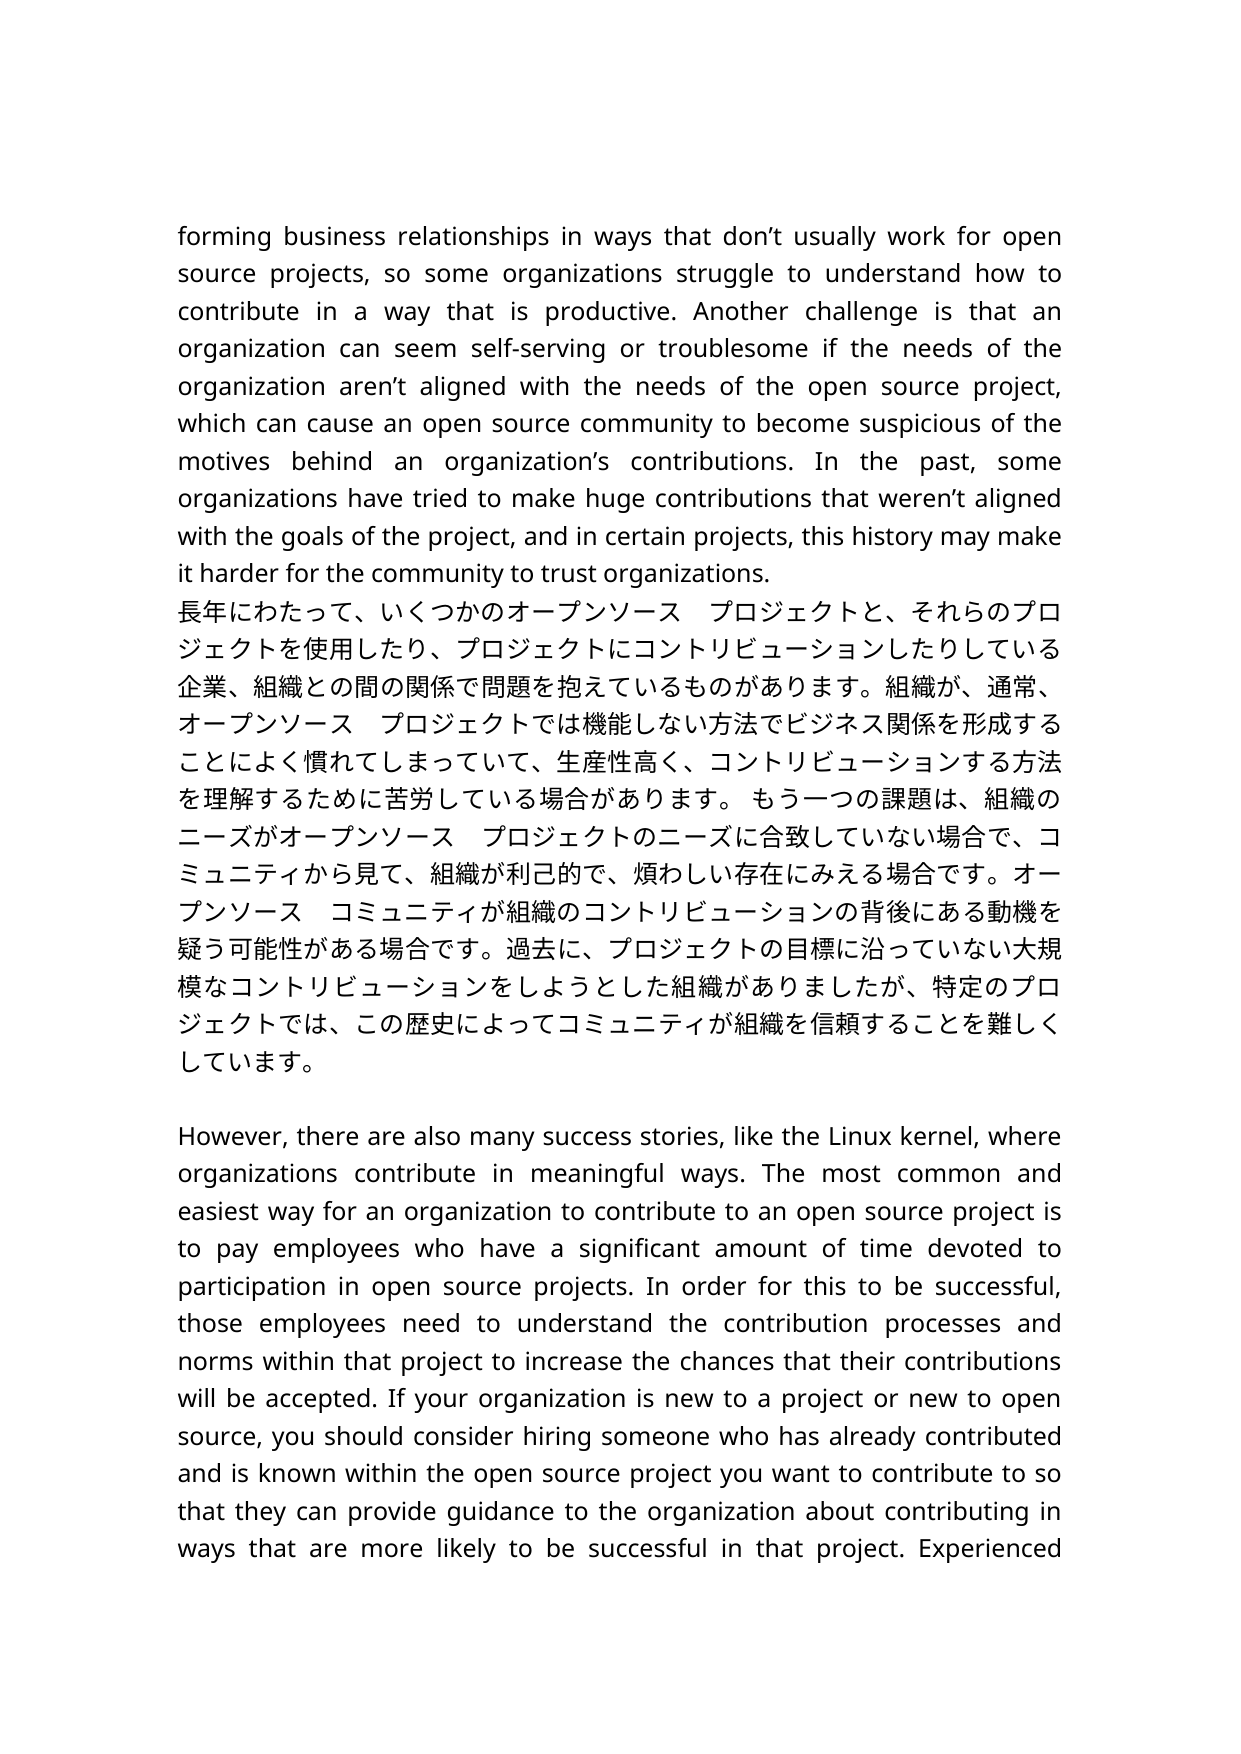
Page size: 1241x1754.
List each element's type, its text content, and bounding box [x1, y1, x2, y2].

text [177, 1117, 1063, 1567]
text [177, 217, 1063, 592]
text 長年にわたって、いくつかのオープンソース プロジェクトと、それらのプロジェクトを使用したり、プロジェクトにコントリビューションしたりしている企業、組織との間の関係で問題を抱えているものがあります。組織が、通常、オープンソース プロジェクトでは機能しない方法でビジネス関係を形成することによく慣れてしまっていて、生産性高く、コントリビューションする方法を理解するために苦労している場合があります。 もう一つの課題は、組織のニーズがオープンソース プロジェクトのニーズに合致していない場合で、コミュニティから見て、組織が利己的で、煩わしい存在にみえる場合です。オープンソース コミュニティが組織のコントリビューションの背後にある動機を疑う可能性がある場合です。過去に、プロジェクトの目標に沿っていない大規模なコントリビューションをしようとした組織がありましたが、特定のプロジェクトでは、この歴史によってコミュニティが組織を信頼することを難しくしています。 [177, 592, 1063, 1079]
